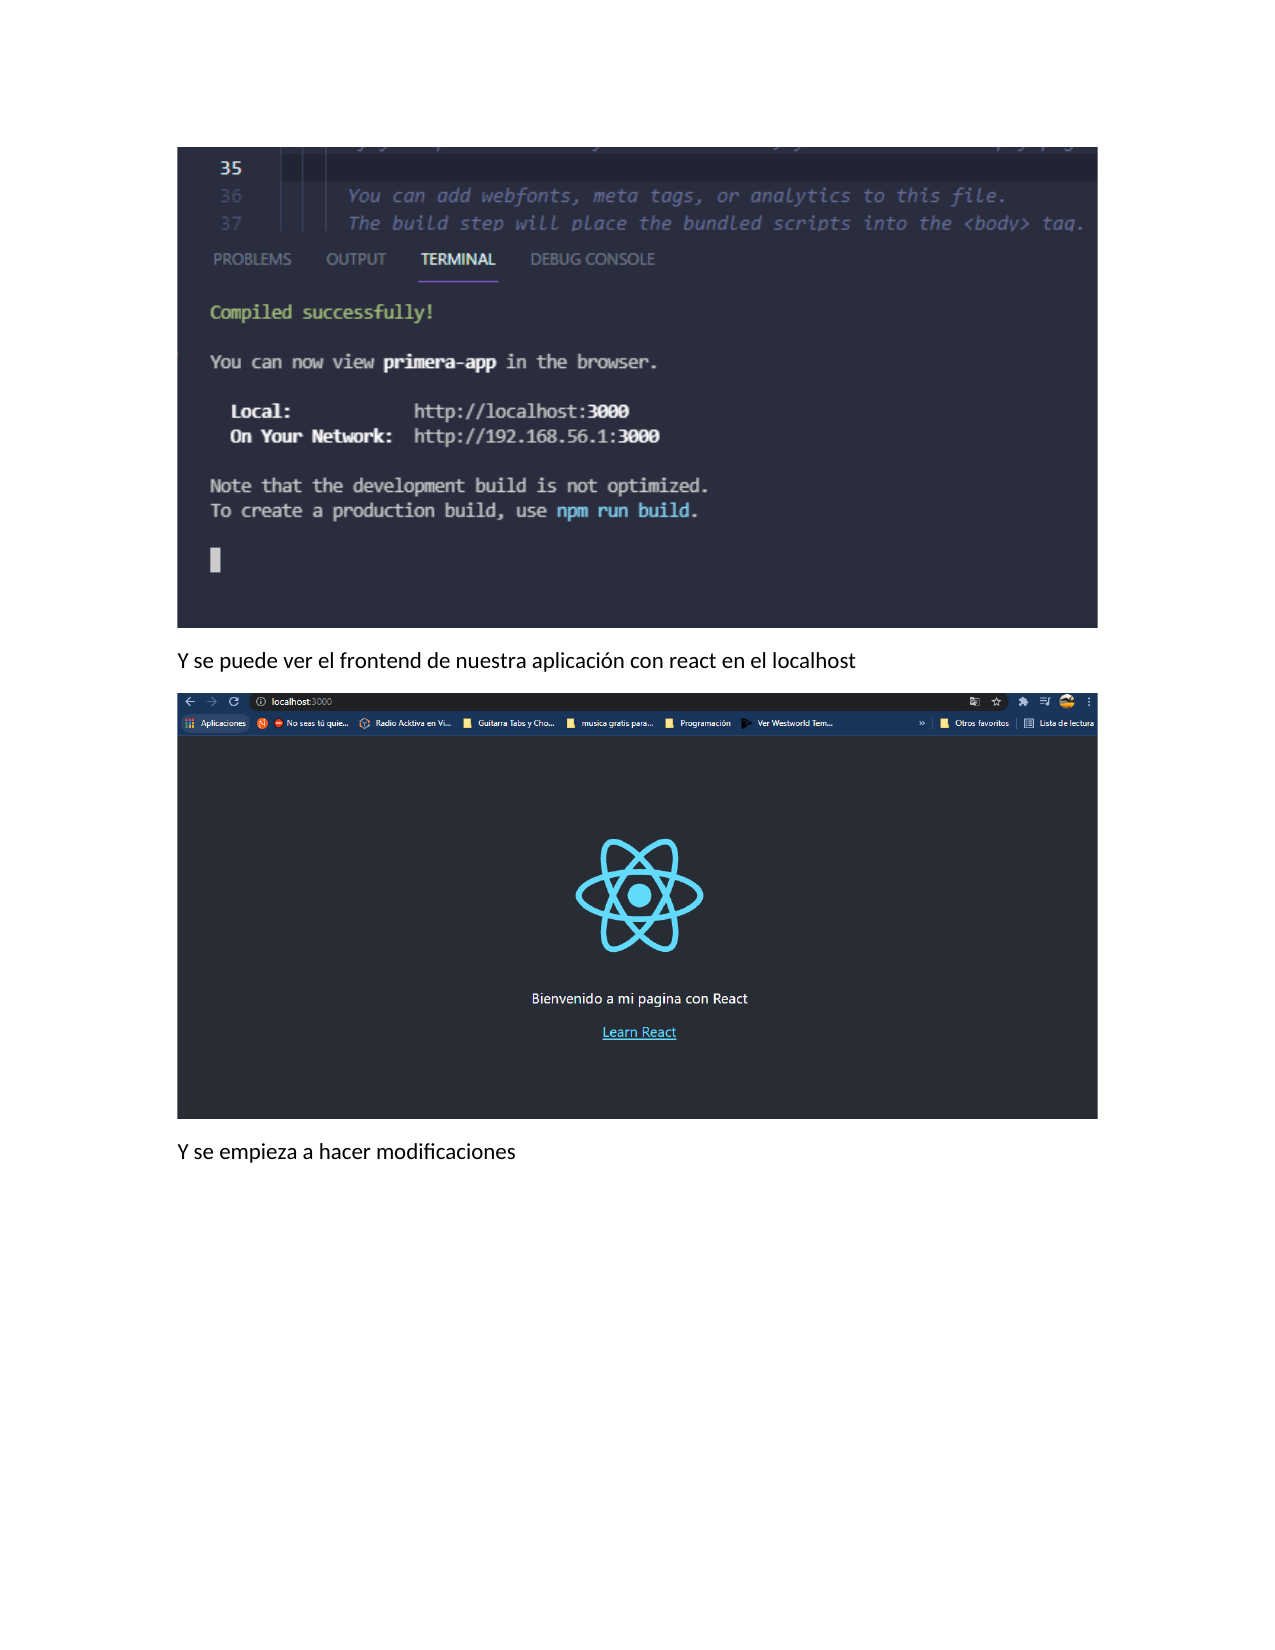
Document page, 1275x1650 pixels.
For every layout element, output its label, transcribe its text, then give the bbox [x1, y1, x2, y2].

picture [177, 693, 1098, 1119]
picture [177, 147, 1098, 628]
text Y se puede ver el frontend de nuestra aplicación con react en el localhost [177, 646, 1098, 674]
text Y se empieza a hacer modificaciones [177, 1137, 1098, 1165]
